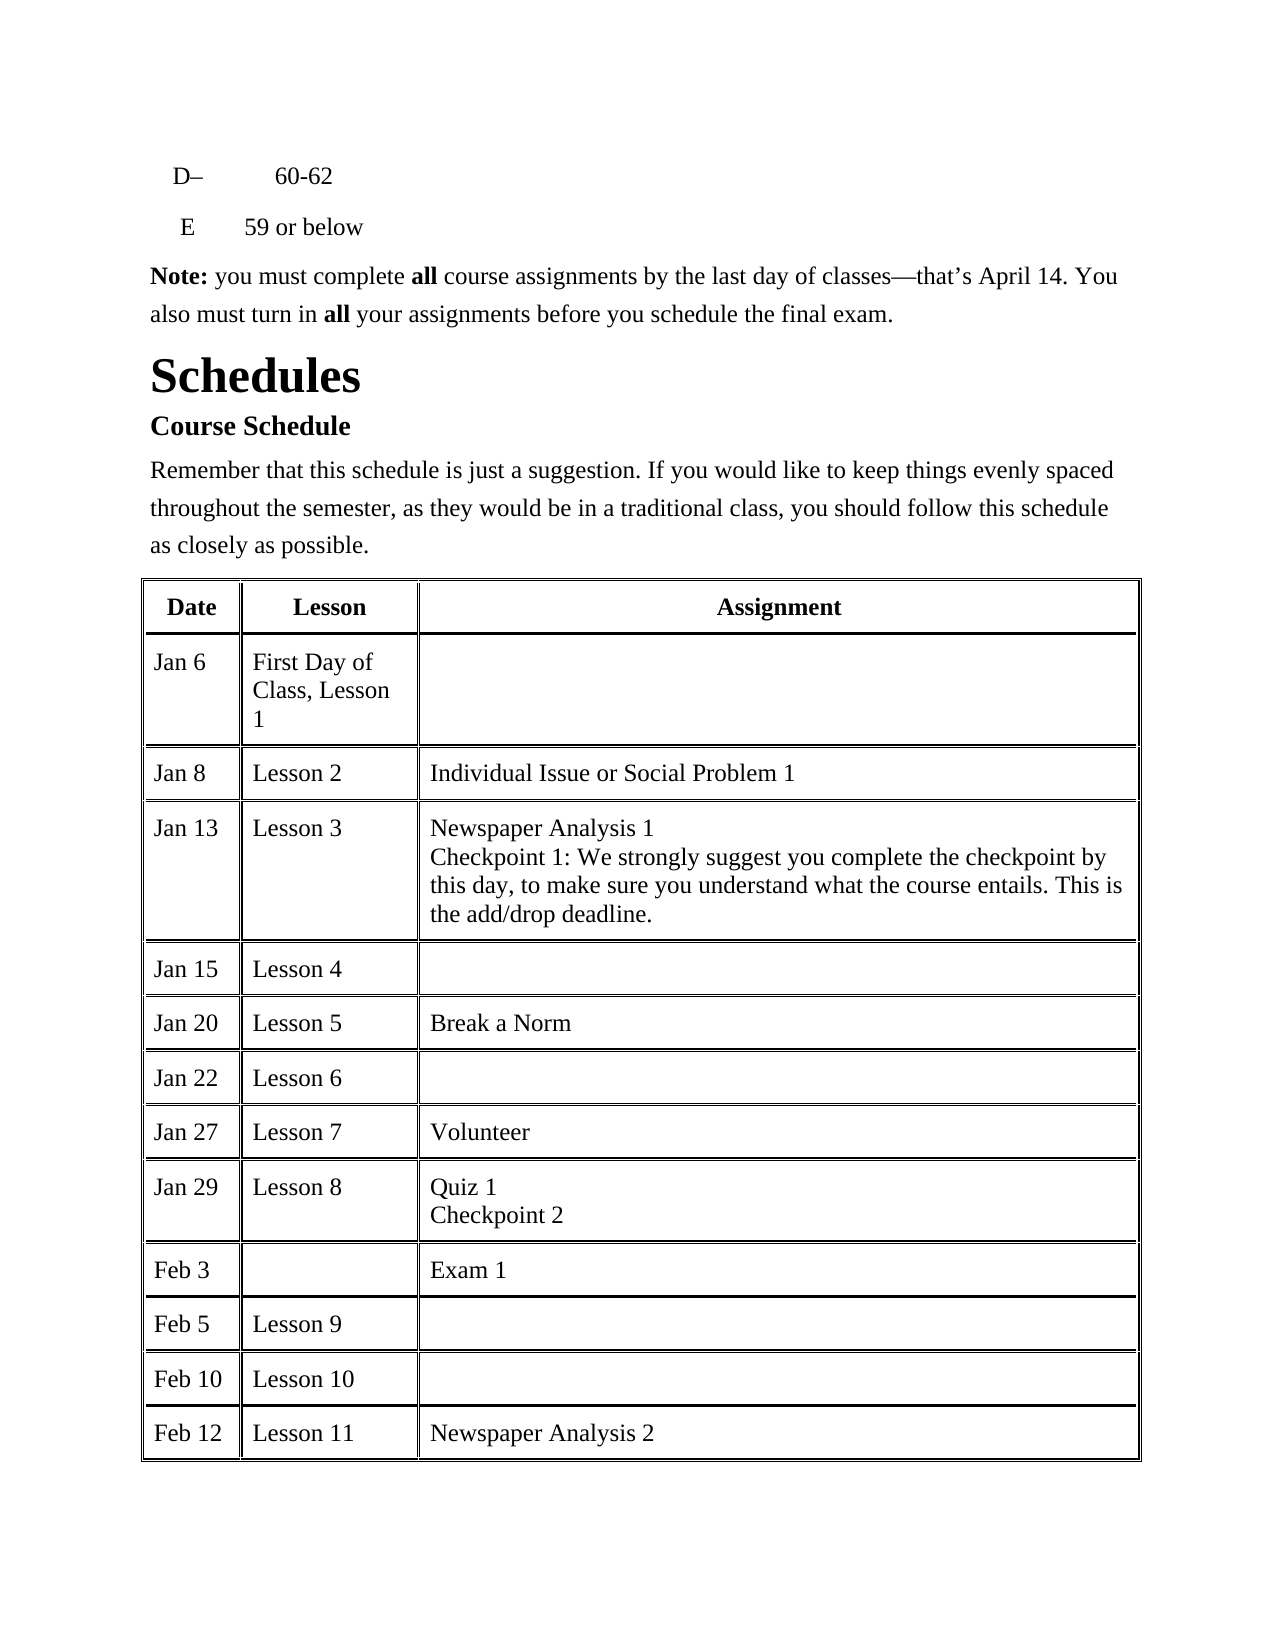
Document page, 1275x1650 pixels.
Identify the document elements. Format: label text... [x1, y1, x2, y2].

table_cell Jan 22 [144, 1048, 239, 1103]
table_header Assignment [419, 581, 1138, 632]
table_cell 60-62 [233, 150, 375, 201]
table_cell Lesson 7 [243, 1106, 417, 1157]
text Note: you must complete all course assignments by the last day of classes—that’s April 14. You also must turn in all your assignments before you schedule the final exam. [150, 252, 1125, 327]
table_cell Lesson 8 [243, 1161, 417, 1240]
table_cell [420, 1349, 1139, 1404]
table_cell Jan 20 [142, 994, 241, 1048]
table_cell Feb 3 [144, 1240, 239, 1295]
table_cell Jan 13 [144, 799, 239, 939]
table_cell Jan 29 [144, 1157, 239, 1240]
table_cell Lesson 3 [243, 802, 417, 939]
table_cell Volunteer [419, 1103, 1140, 1157]
table_cell Feb 10 [144, 1349, 239, 1404]
table_cell [420, 939, 1139, 994]
table_cell D– [142, 150, 233, 201]
subtitle Course Schedule [150, 409, 1125, 441]
table_cell First Day of Class, Lesson 1 [243, 635, 417, 744]
text Remember that this schedule is just a suggestion. If you would like to keep things evenly spaced throughout the semester, as they would be in a traditional class, you should follow this schedule as closely as possible. [150, 446, 1125, 559]
table_cell Lesson 6 [243, 1052, 417, 1103]
table_cell [420, 1048, 1139, 1103]
table_cell Jan 6 [144, 632, 239, 744]
table_cell Newspaper Analysis 1 Checkpoint 1: We strongly suggest you complete the checkpoint by this day, to make sure you understand what the course entails. This is the add/drop deadline. [420, 799, 1139, 939]
table_cell E [142, 201, 233, 252]
table_cell 59 or below [233, 201, 375, 252]
table_cell Jan 8 [144, 744, 239, 798]
table_header Lesson [241, 581, 418, 632]
table_cell Lesson 10 [243, 1353, 417, 1404]
table_cell Jan 27 [142, 1103, 241, 1157]
table_cell [420, 632, 1138, 744]
table_cell Break a Norm [419, 994, 1140, 1048]
table_cell Quiz 1 Checkpoint 2 [420, 1157, 1139, 1240]
table_cell Feb 5 [144, 1295, 239, 1349]
table_cell Lesson 4 [243, 943, 417, 994]
table_cell [243, 1244, 417, 1295]
table_cell Jan 15 [144, 939, 239, 994]
table_cell Exam 1 [420, 1240, 1139, 1295]
table_header Date [142, 579, 241, 632]
table_cell Individual Issue or Social Problem 1 [420, 744, 1139, 798]
subtitle Schedules [150, 346, 1125, 404]
table_cell Lesson 5 [243, 997, 417, 1048]
table_cell Lesson 2 [243, 748, 417, 798]
table_cell Lesson 9 [243, 1298, 417, 1349]
table_cell Feb 12 [144, 1404, 241, 1458]
table_cell Lesson 11 [241, 1407, 418, 1458]
table_cell Newspaper Analysis 2 [419, 1404, 1138, 1458]
table_cell [420, 1295, 1138, 1349]
